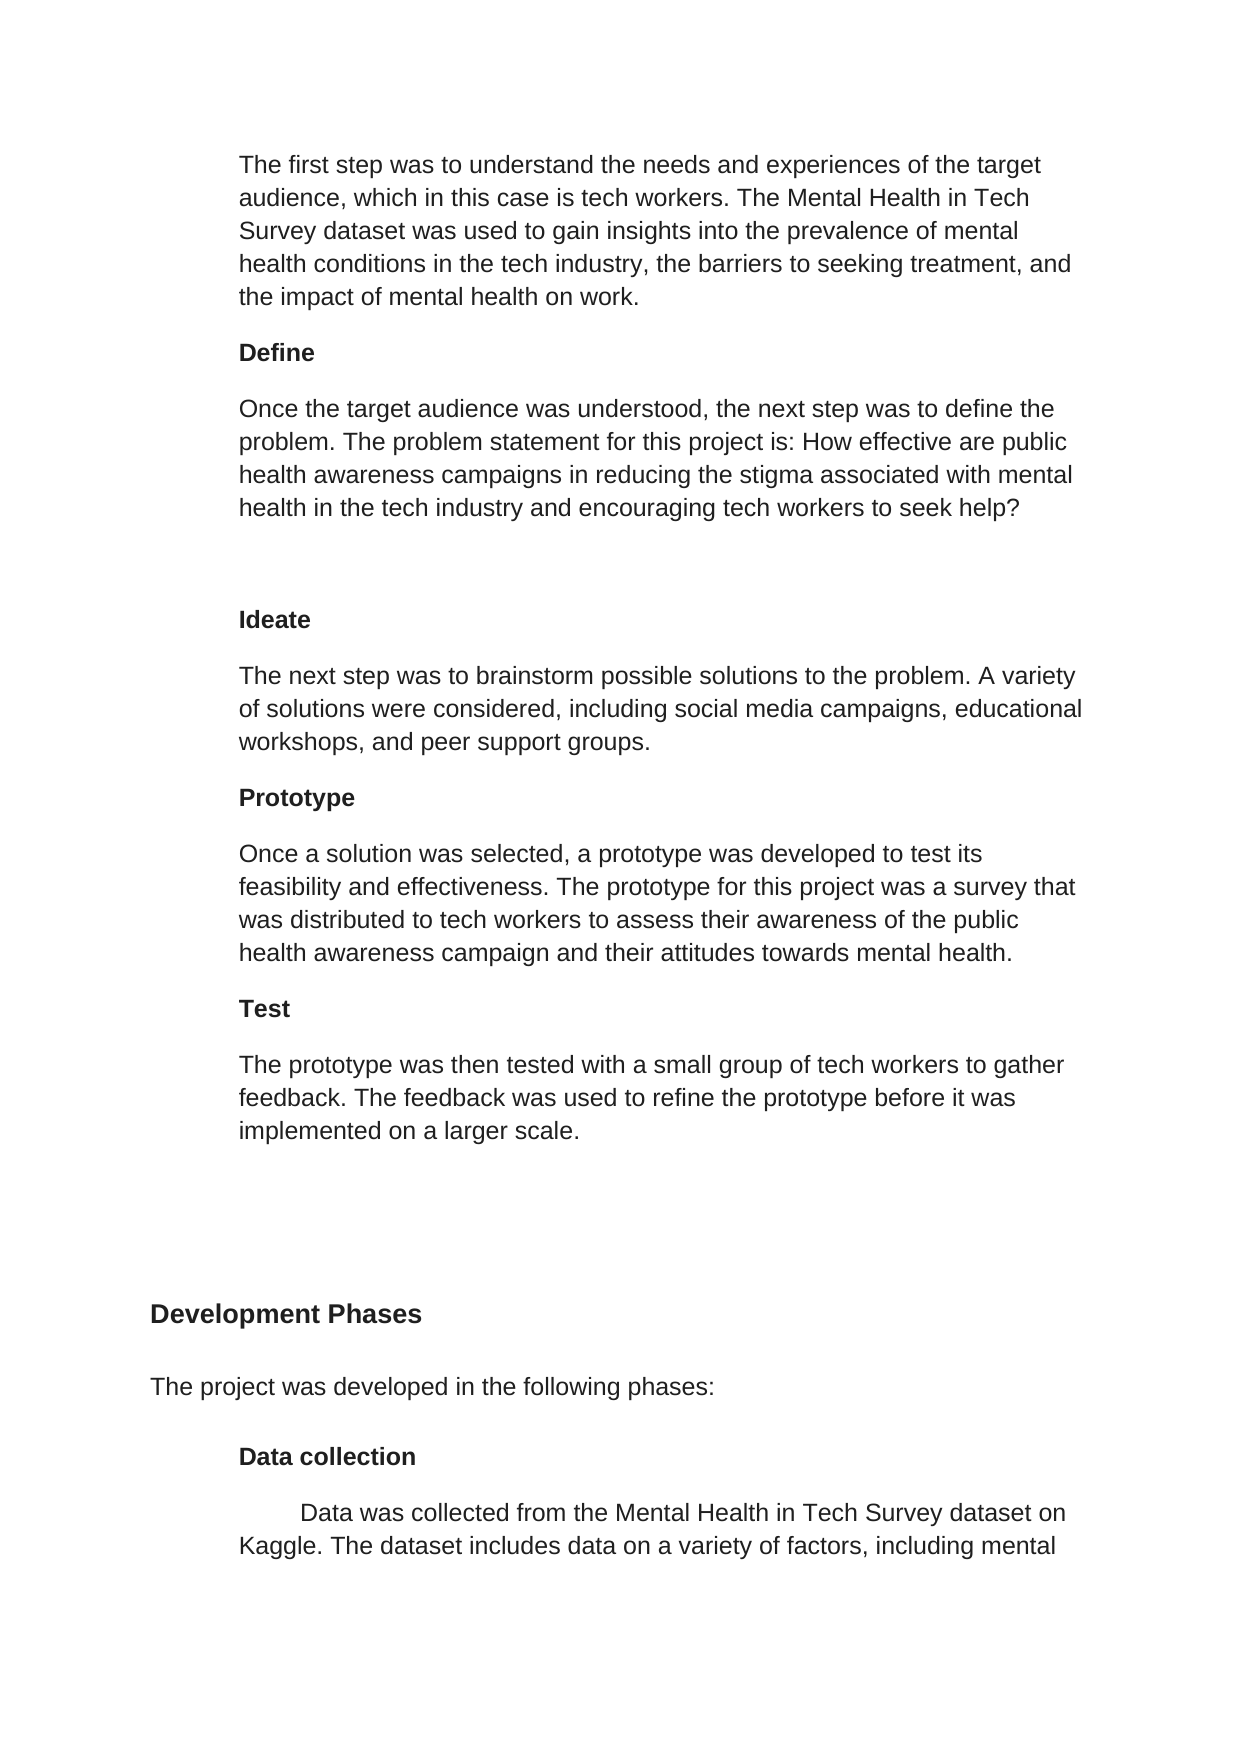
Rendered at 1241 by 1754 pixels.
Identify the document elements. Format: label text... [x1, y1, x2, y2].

text The first step was to understand the needs and experiences of the target audience, which in this case is tech workers. The Mental Health in Tech Survey dataset was used to gain insights into the prevalence of mental health conditions in the tech industry, the barriers to seeking treatment, and the impact of mental health on work. [238, 150, 1090, 311]
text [238, 1498, 1090, 1560]
text The prototype was then tested with a small group of tech workers to gather feedback. The feedback was used to refine the prototype before it was implemented on a larger scale. [238, 1050, 1090, 1144]
text Once the target audience was understood, the next step was to define the problem. The problem statement for this project is: How effective are public health awareness campaigns in reducing the stigma associated with mental health in the tech industry and encouraging tech workers to seek help? [238, 394, 1090, 522]
text The next step was to brainstorm possible solutions to the problem. A variety of solutions were considered, including social media campaigns, educational workshops, and peer support groups. [238, 661, 1090, 756]
text Prototype [238, 783, 1090, 812]
text Define [238, 338, 1090, 367]
text Once a solution was selected, a prototype was developed to test its feasibility and effectiveness. The prototype for this project was a survey that was distributed to tech workers to assess their awareness of the public health awareness campaign and their attitudes towards mental health. [238, 839, 1090, 967]
text Development Phases [150, 1298, 1090, 1329]
text Test [238, 994, 1090, 1022]
text The project was developed in the following phases: [150, 1372, 1090, 1400]
text Data collection [238, 1442, 1090, 1471]
text Ideate [238, 605, 1090, 634]
